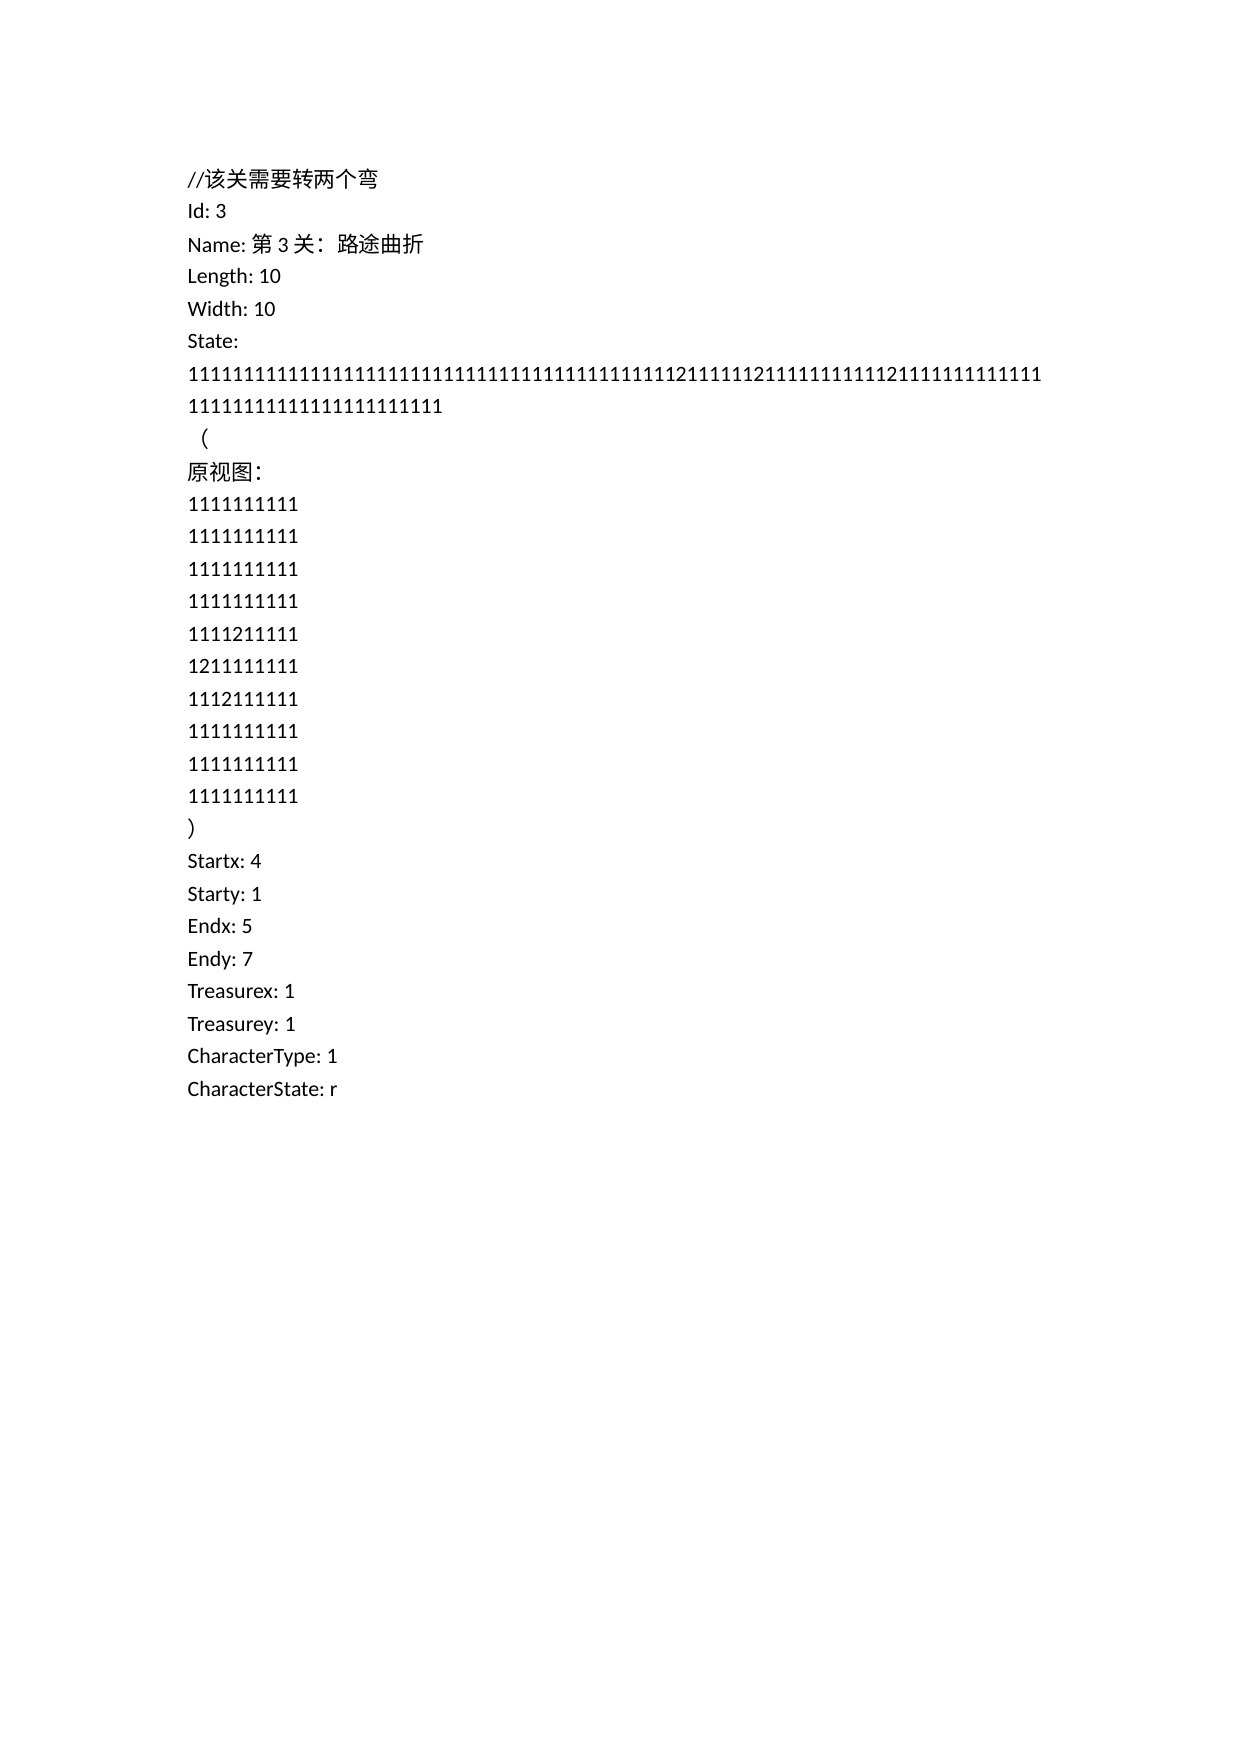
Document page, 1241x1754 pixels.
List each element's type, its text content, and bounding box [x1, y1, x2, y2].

text Id: 3 [187, 194, 1053, 227]
text Length: 10 [187, 259, 1053, 292]
text //该关需要转两个弯 [187, 162, 1053, 194]
text State: [187, 324, 1053, 357]
text 1111111111 [187, 779, 1053, 812]
text 1111111111 [187, 747, 1053, 779]
text CharacterType: 1 [187, 1039, 1053, 1072]
text Name: 第3关：路途曲折 [187, 227, 1053, 259]
text 1112111111 [187, 682, 1053, 714]
text 1111111111 [187, 584, 1053, 617]
text Treasurey: 1 [187, 1007, 1053, 1039]
text 1111111111111111111111111111111111111111111121111112111111111112111111111111111111111111111111111111 [187, 357, 1053, 422]
text CharacterState: r [187, 1072, 1053, 1104]
text 1111111111 [187, 519, 1053, 552]
text Startx: 4 [187, 844, 1053, 877]
text Starty: 1 [187, 877, 1053, 909]
text 1111111111 [187, 714, 1053, 747]
text 1111111111 [187, 552, 1053, 584]
text Width: 10 [187, 292, 1053, 324]
text 1111111111 [187, 487, 1053, 519]
text Treasurex: 1 [187, 974, 1053, 1007]
text （ [187, 422, 1053, 454]
text 1211111111 [187, 649, 1053, 682]
text 1111211111 [187, 617, 1053, 649]
text Endx: 5 [187, 909, 1053, 942]
text 原视图： [187, 454, 1053, 487]
text Endy: 7 [187, 942, 1053, 974]
text ） [187, 812, 1053, 844]
